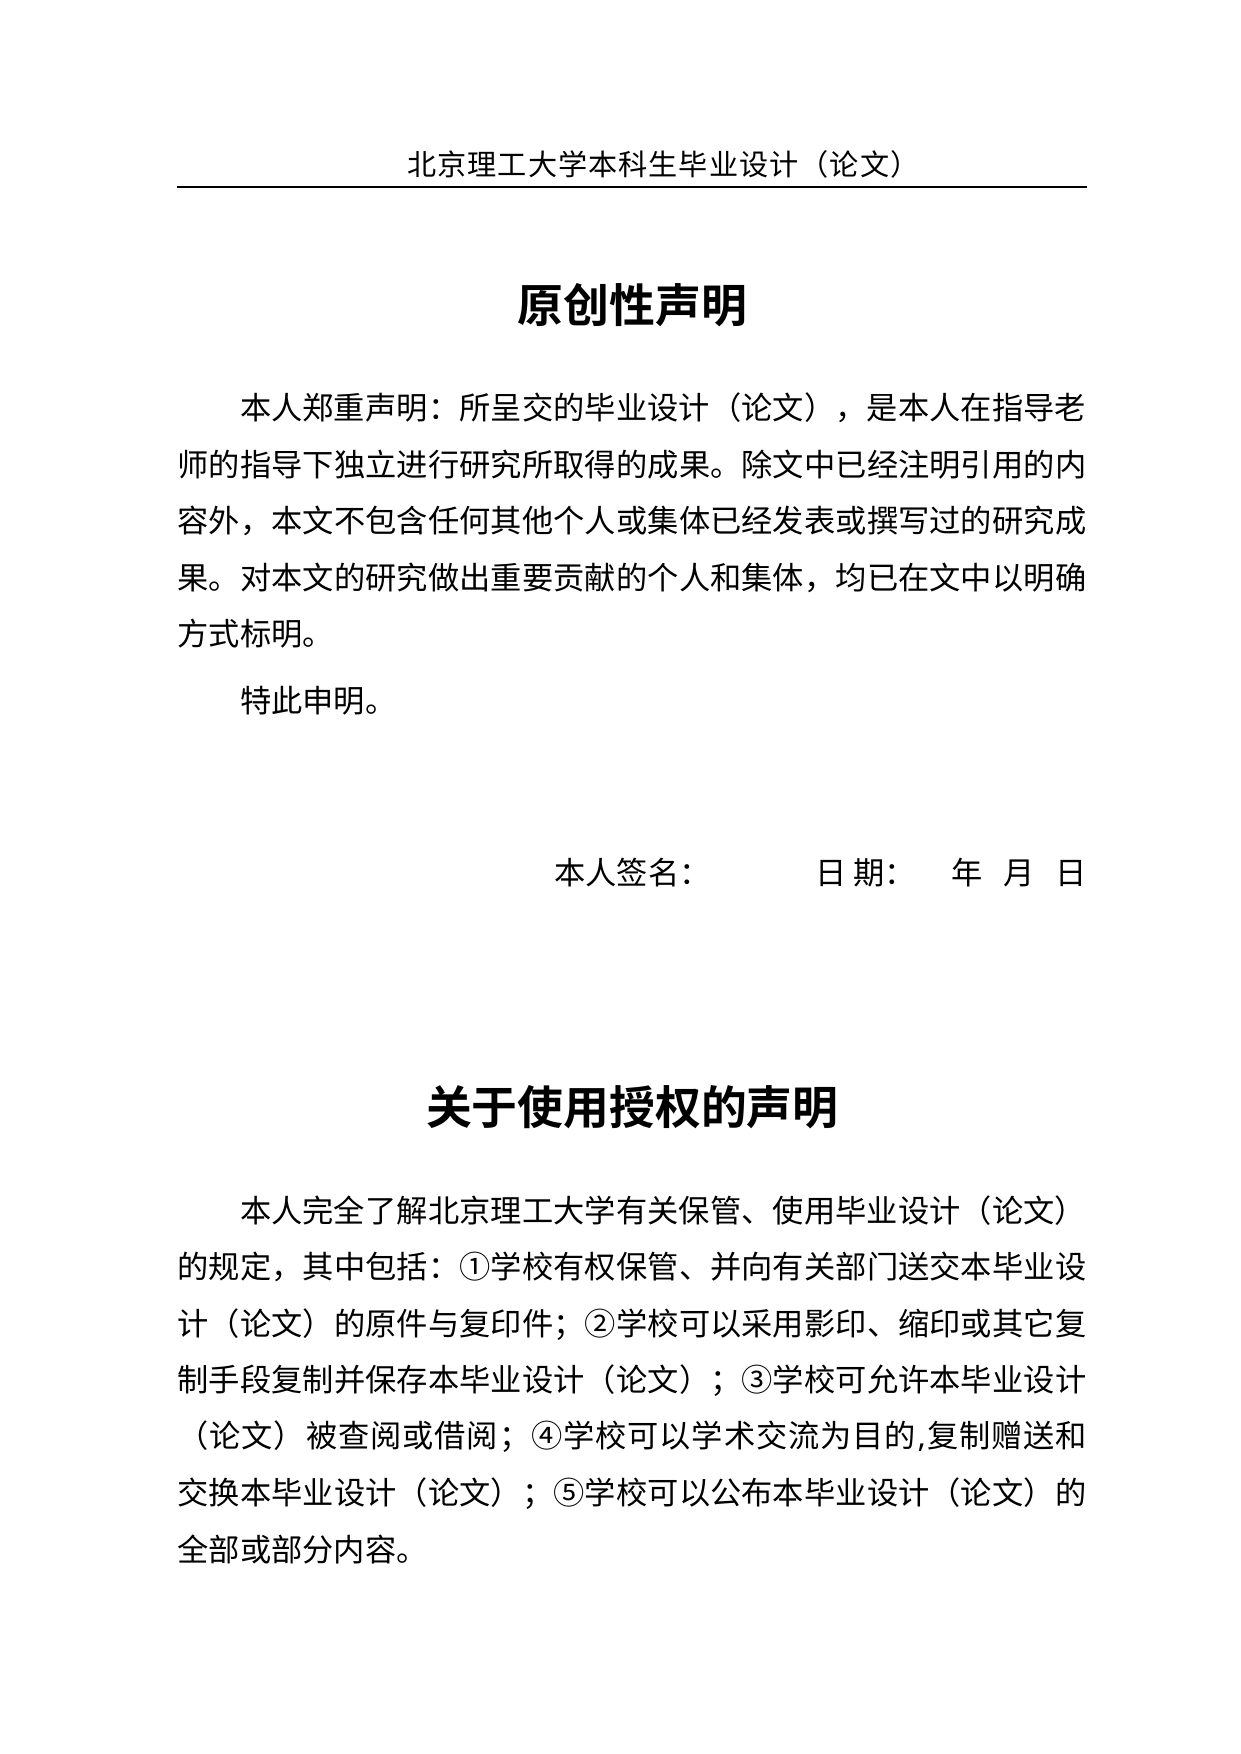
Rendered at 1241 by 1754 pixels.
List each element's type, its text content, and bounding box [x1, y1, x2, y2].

text 关于使用授权的声明 [177, 1056, 1087, 1153]
text 本人签名： 日 期： 年 月 日 [177, 848, 1087, 894]
text 原创性声明 [177, 253, 1087, 351]
text 本人郑重声明：所呈交的毕业设计（论文），是本人在指导老师的指导下独立进行研究所取得的成果。除文中已经注明引用的内容外，本文不包含任何其他个人或集体已经发表或撰写过的研究成果。对本文的研究做出重要贡献的个人和集体，均已在文中以明确方式标明。 [177, 383, 1087, 654]
text 特此申明。 [177, 666, 1087, 731]
text 本人完全了解北京理工大学有关保管、使用毕业设计（论文）的规定，其中包括：①学校有权保管、并向有关部门送交本毕业设计（论文）的原件与复印件；②学校可以采用影印、缩印或其它复制手段复制并保存本毕业设计（论文）；③学校可允许本毕业设计（论文）被查阅或借阅；④学校可以学术交流为目的,复制赠送和交换本毕业设计（论文）；⑤学校可以公布本毕业设计（论文）的全部或部分内容。 [177, 1186, 1087, 1570]
